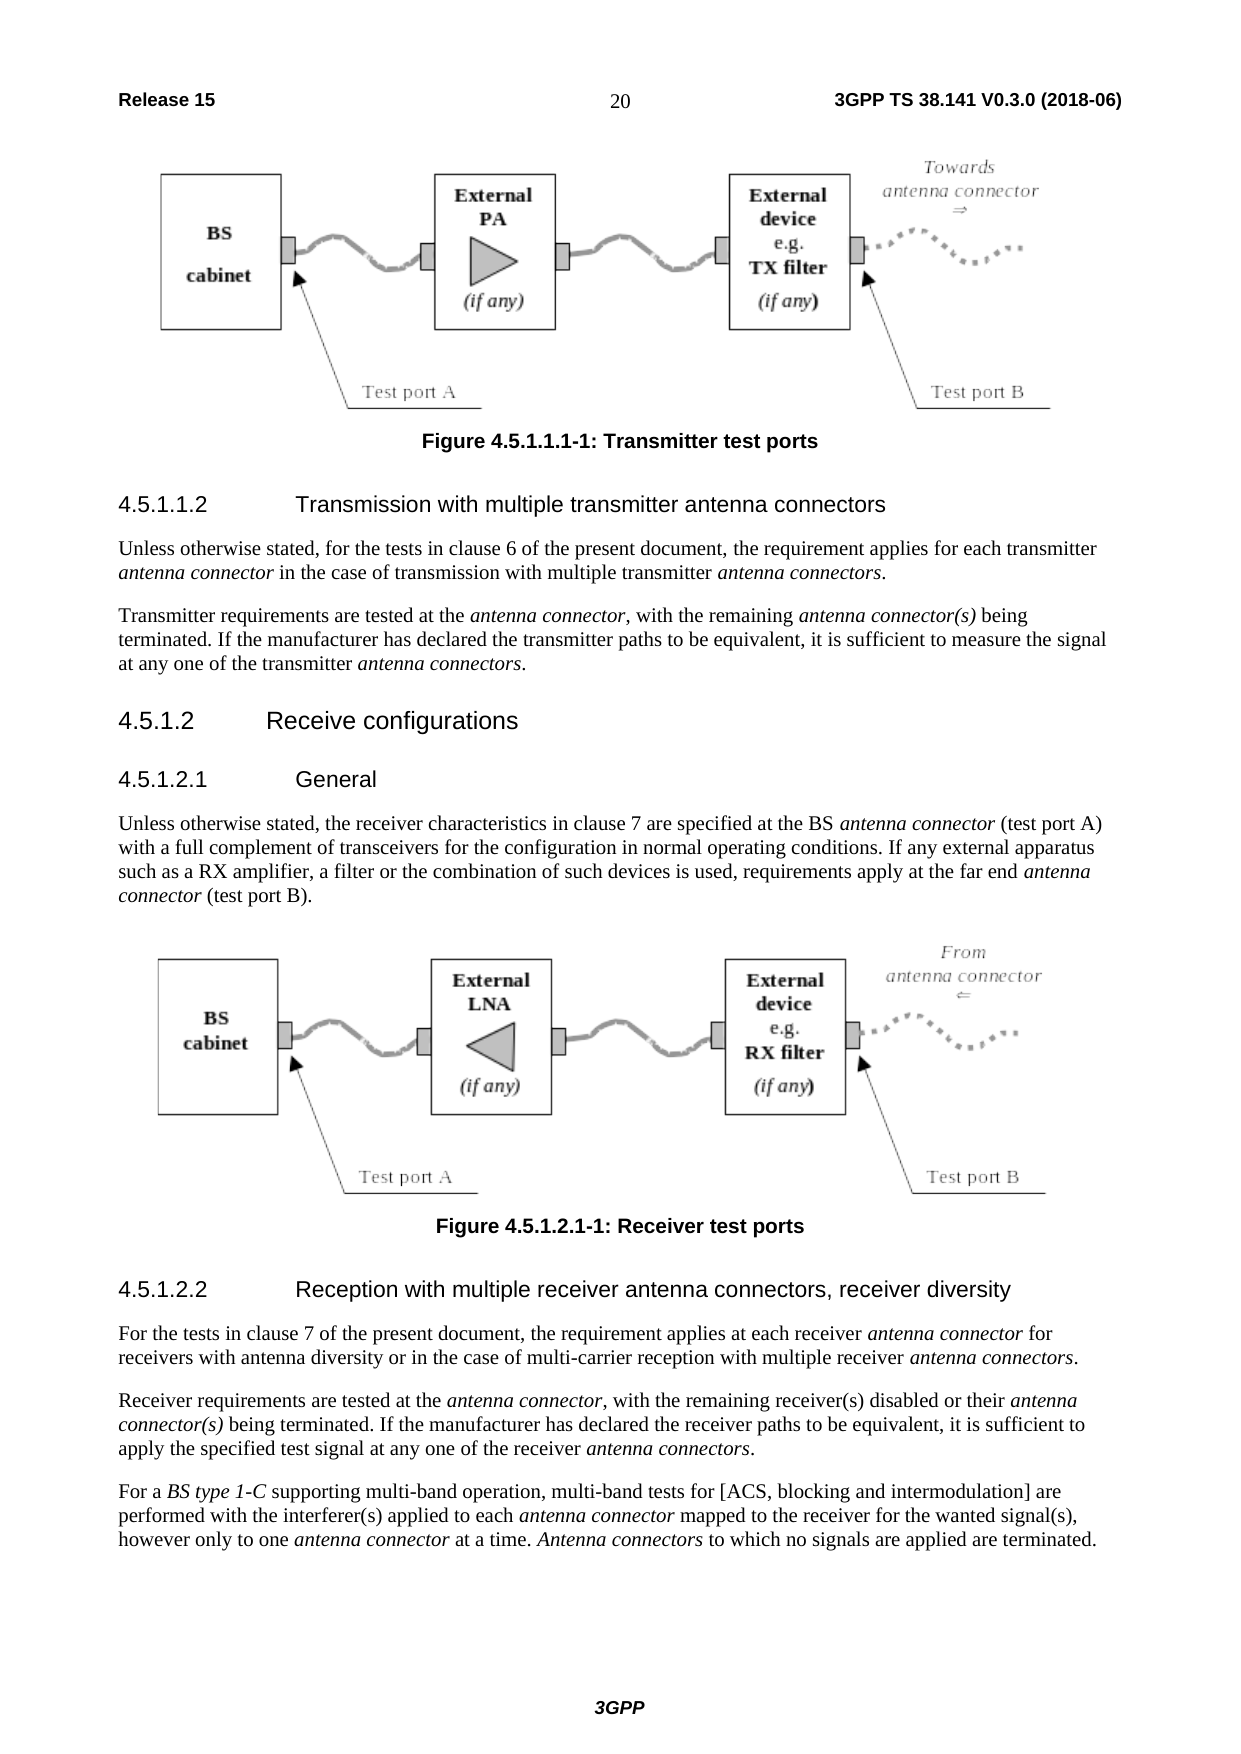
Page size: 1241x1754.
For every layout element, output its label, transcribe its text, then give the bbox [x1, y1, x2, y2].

subtitle 4.5.1.2 Receive configurations [118, 706, 1122, 735]
text Receiver requirements are tested at the antenna connector, with the remaining receiver(s) disabled or their antenna connector(s) being terminated. If the manufacturer has declared the receiver paths to be equivalent, it is sufficient to apply the specified test signal at any one of the receiver antenna connectors. [118, 1388, 1122, 1460]
text Transmitter requirements are tested at the antenna connector, with the remaining antenna connector(s) being terminated. If the manufacturer has declared the transmitter paths to be equivalent, it is sufficient to measure the signal at any one of the transmitter antenna connectors. [118, 603, 1122, 675]
text Figure 4.5.1.2.1-1: Receiver test ports [118, 1214, 1122, 1238]
subtitle 4.5.1.2.2 Reception with multiple receiver antenna connectors, receiver diversity [118, 1276, 1122, 1302]
text Unless otherwise stated, the receiver characteristics in clause 7 are specified at the BS antenna connector (test port A) with a full complement of transceivers for the configuration in normal operating conditions. If any external apparatus such as a RX amplifier, a filter or the combination of such devices is used, requirements apply at the far end antenna connector (test port B). [118, 811, 1122, 907]
text Figure 4.5.1.1.1-1: Transmitter test ports [118, 429, 1122, 453]
text Unless otherwise stated, for the tests in clause 6 of the present document, the requirement applies for each transmitter antenna connector in the case of transmission with multiple transmitter antenna connectors. [118, 536, 1122, 584]
text For a BS type 1-C supporting multi-band operation, multi-band tests for [ACS, blocking and intermodulation] are performed with the interferer(s) applied to each antenna connector mapped to the receiver for the wanted signal(s), however only to one antenna connector at a time. Antenna connectors to which no signals are applied are terminated. [118, 1479, 1122, 1551]
subtitle 4.5.1.2.1 General [118, 766, 1122, 792]
subtitle 4.5.1.1.2 Transmission with multiple transmitter antenna connectors [118, 491, 1122, 517]
text For the tests in clause 7 of the present document, the requirement applies at each receiver antenna connector for receivers with antenna diversity or in the case of multi-carrier reception with multiple receiver antenna connectors. [118, 1321, 1122, 1369]
